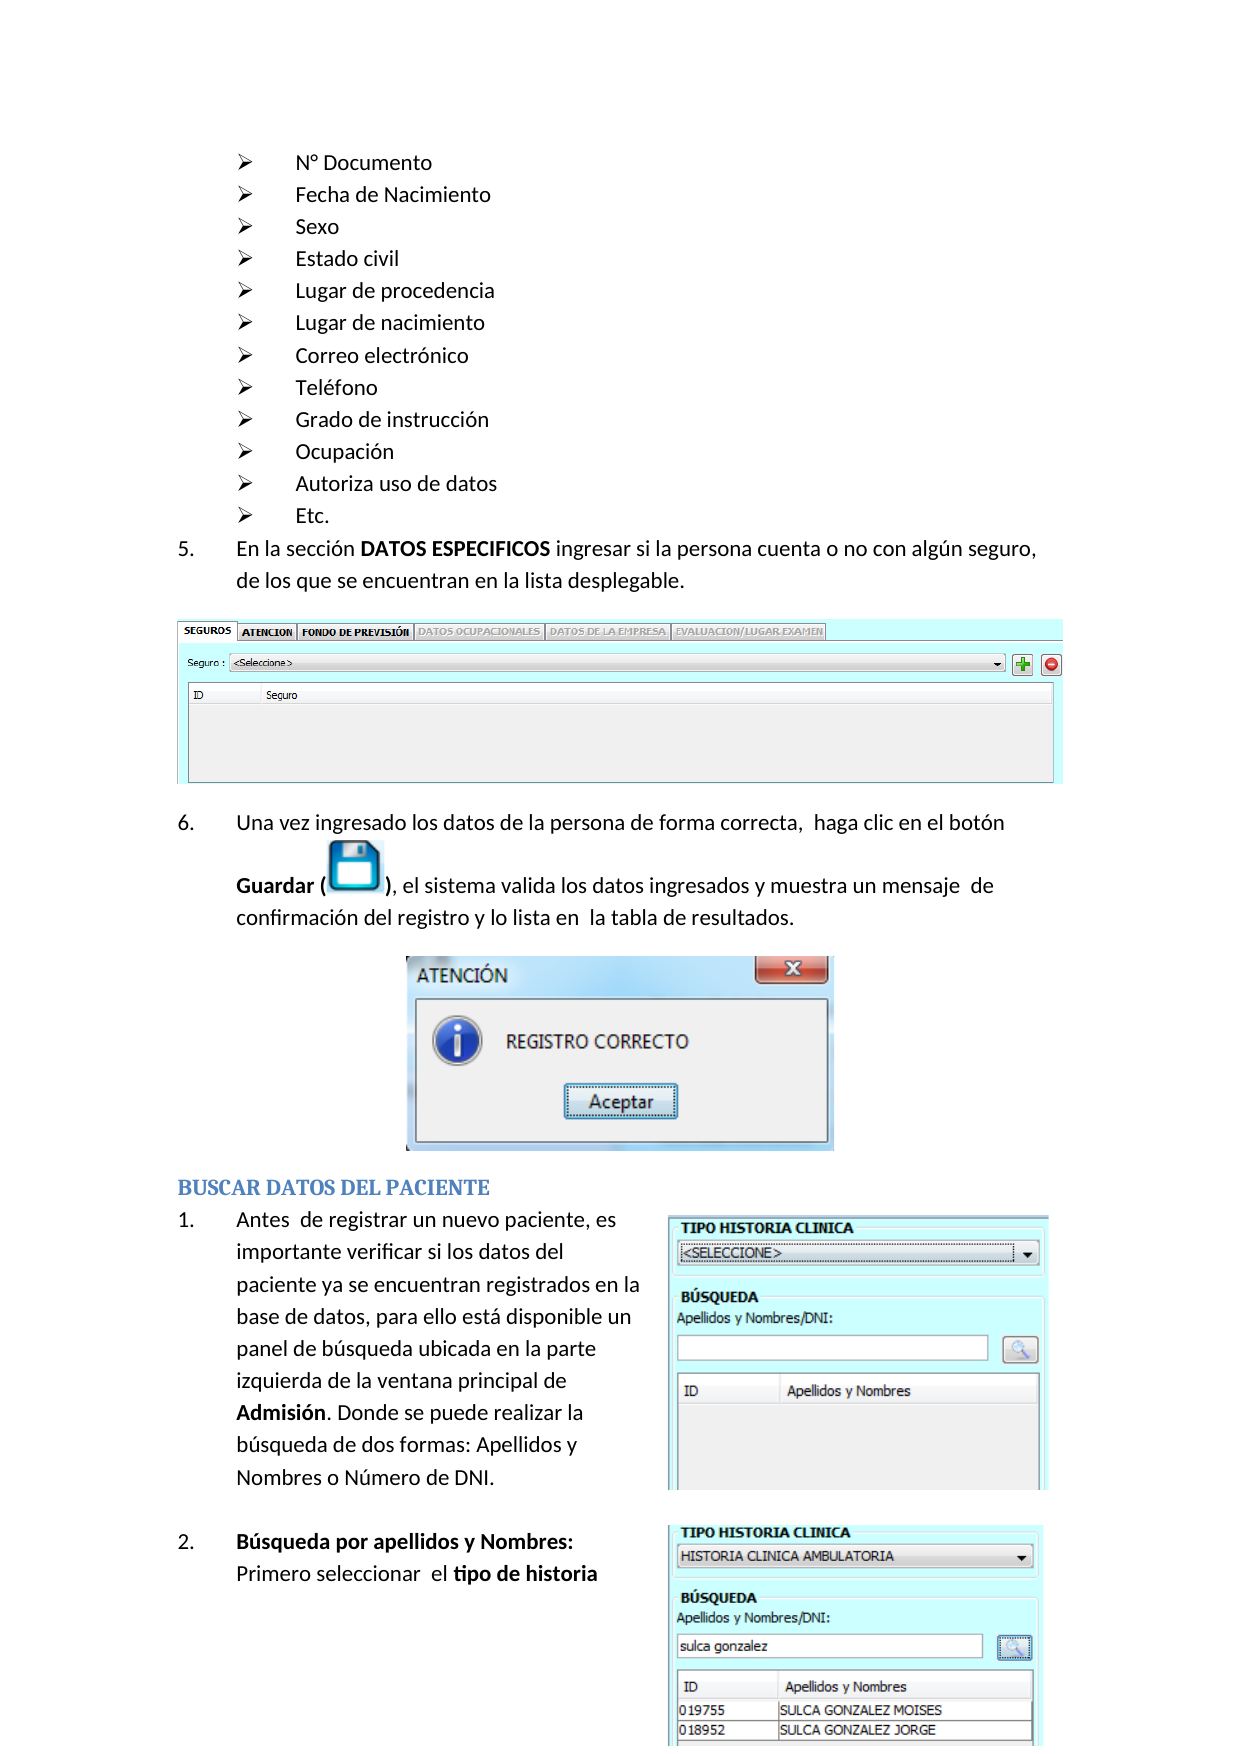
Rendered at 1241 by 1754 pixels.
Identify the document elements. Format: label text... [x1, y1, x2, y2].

list N° Documento [236, 148, 1063, 176]
list Correo electrónico [236, 341, 1063, 369]
list Estado civil [236, 244, 1063, 272]
list Una vez ingresado los datos de la persona de forma correcta, haga clic en el botón Guardar (), el sistema valida los datos ingresados y muestra un mensaje de confirmación del registro y lo lista en la tabla de resultados. [177, 808, 1063, 931]
list Fecha de Nacimiento [236, 180, 1063, 208]
list Teléfono [236, 373, 1063, 401]
list Lugar de nacimiento [236, 308, 1063, 337]
list Ocupación [236, 437, 1063, 465]
list Sexo [236, 212, 1063, 240]
list Autoriza uso de datos [236, 469, 1063, 497]
subtitle BUSCAR DATOS DEL PACIENTE [177, 1175, 1063, 1201]
list En la sección DATOS ESPECIFICOS ingresar si la persona cuenta o no con algún seguro, de los que se encuentran en la lista desplegable. [177, 534, 1063, 594]
list Lugar de procedencia [236, 276, 1063, 304]
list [177, 1527, 1063, 1587]
list Etc. [236, 502, 1063, 530]
list Grado de instrucción [236, 405, 1063, 433]
list Antes de registrar un nuevo paciente, es importante verificar si los datos del paciente ya se encuentran registrados en la base de datos, para ello está disponible un panel de búsqueda ubicada en la parte izquierda de la ventana principal de Admisión. Donde se puede realizar la búsqueda de dos formas: Apellidos y Nombres o Número de DNI. [177, 1205, 1063, 1491]
